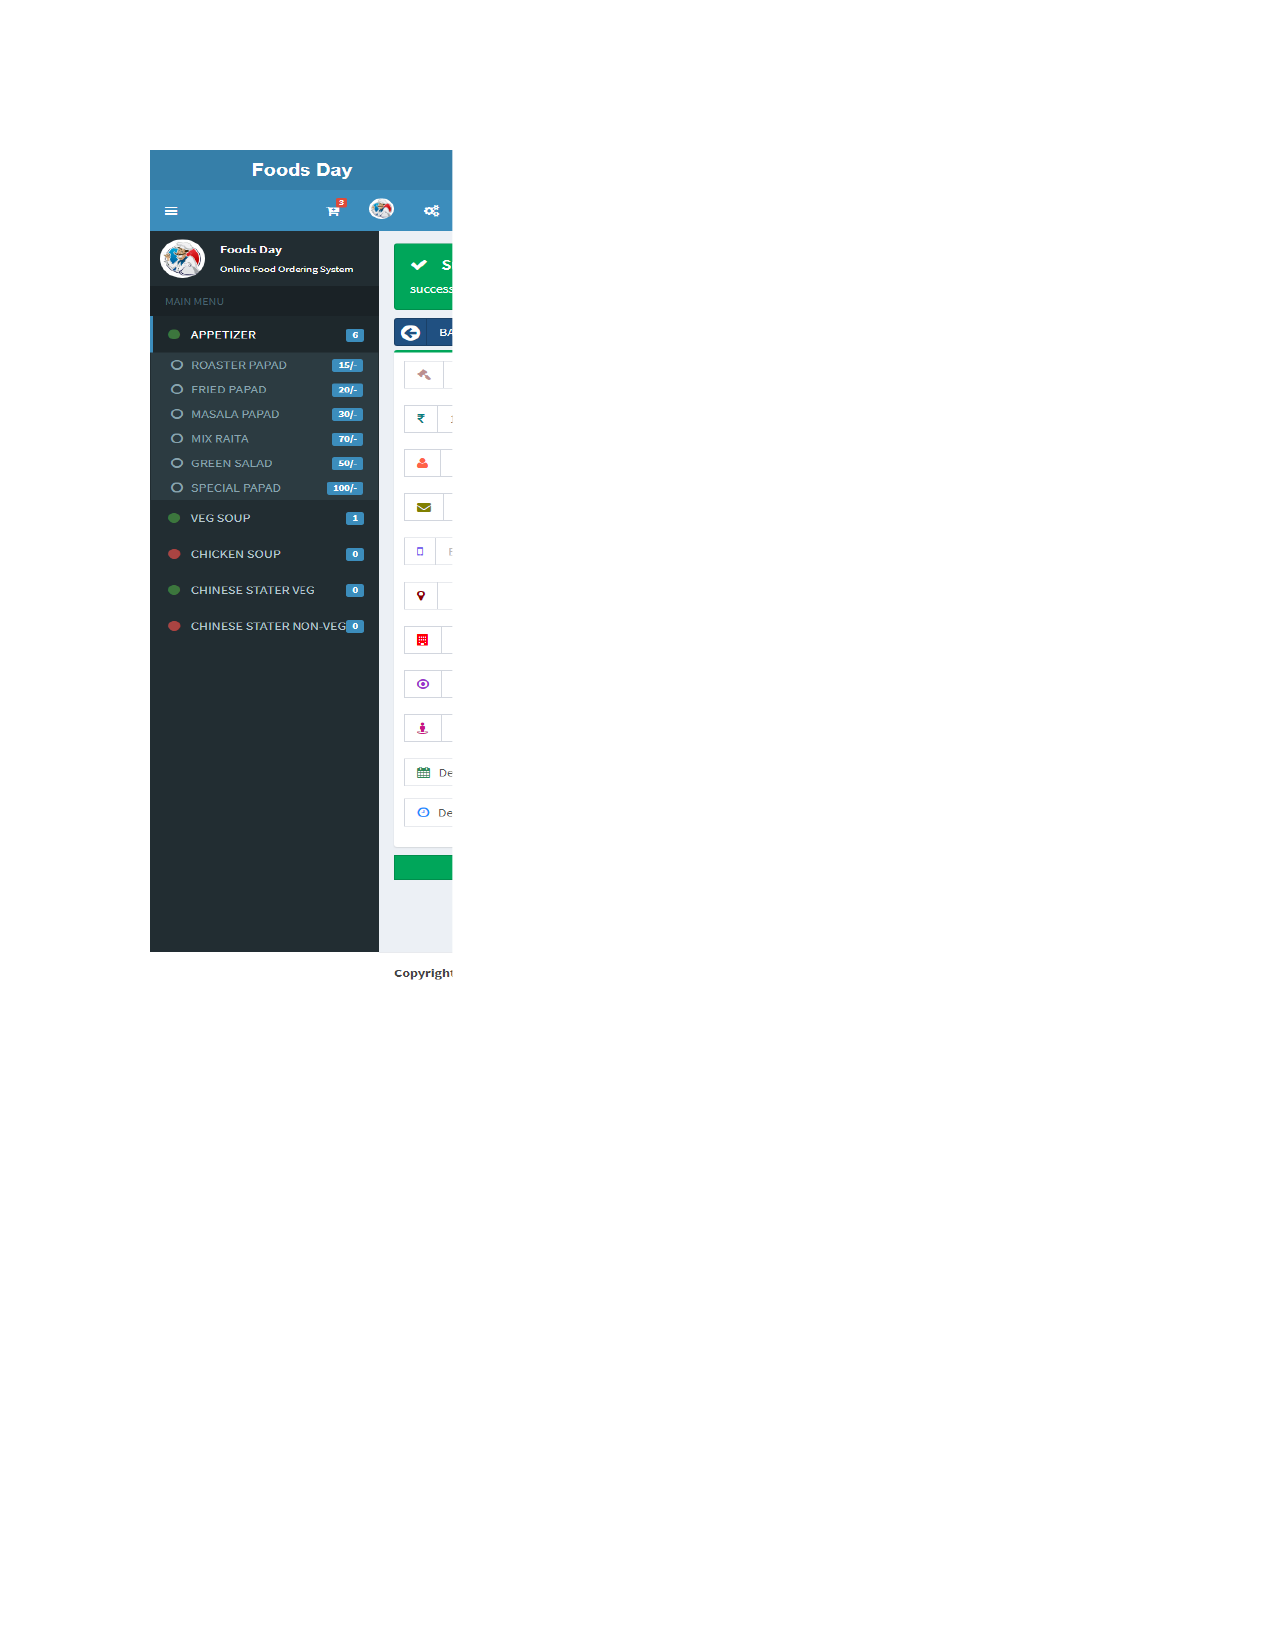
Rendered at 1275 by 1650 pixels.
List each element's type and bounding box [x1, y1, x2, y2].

picture [150, 150, 453, 993]
